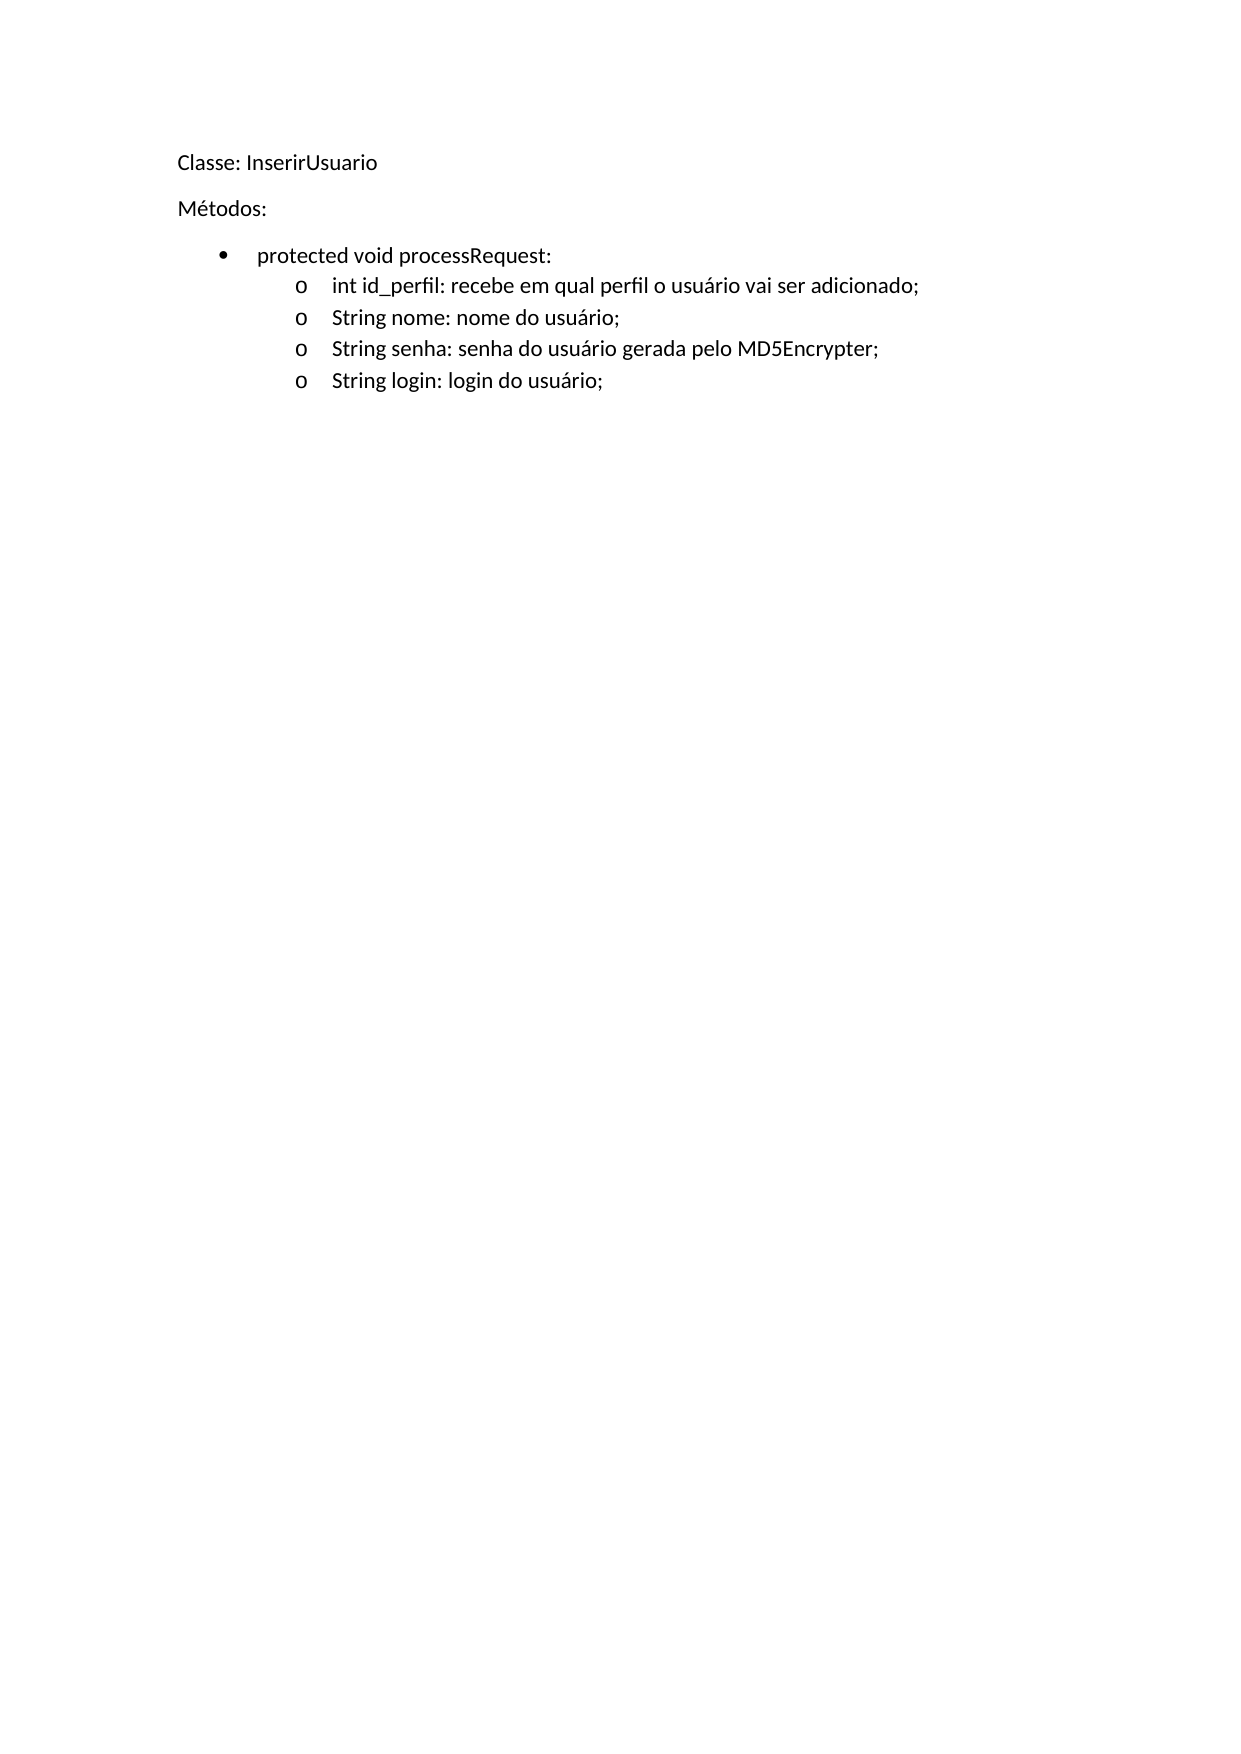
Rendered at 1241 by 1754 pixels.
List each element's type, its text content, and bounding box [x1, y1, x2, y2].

list String nome: nome do usuário; [294, 303, 1063, 332]
list protected void processRequest: [219, 241, 1063, 269]
text Classe: InserirUsuario [177, 148, 1063, 176]
list int id_perfil: recebe em qual perfil o usuário vai ser adicionado; [294, 272, 1063, 301]
text Métodos: [177, 194, 1063, 222]
list String login: login do usuário; [294, 366, 1063, 395]
list String senha: senha do usuário gerada pelo MD5Encrypter; [294, 334, 1063, 364]
